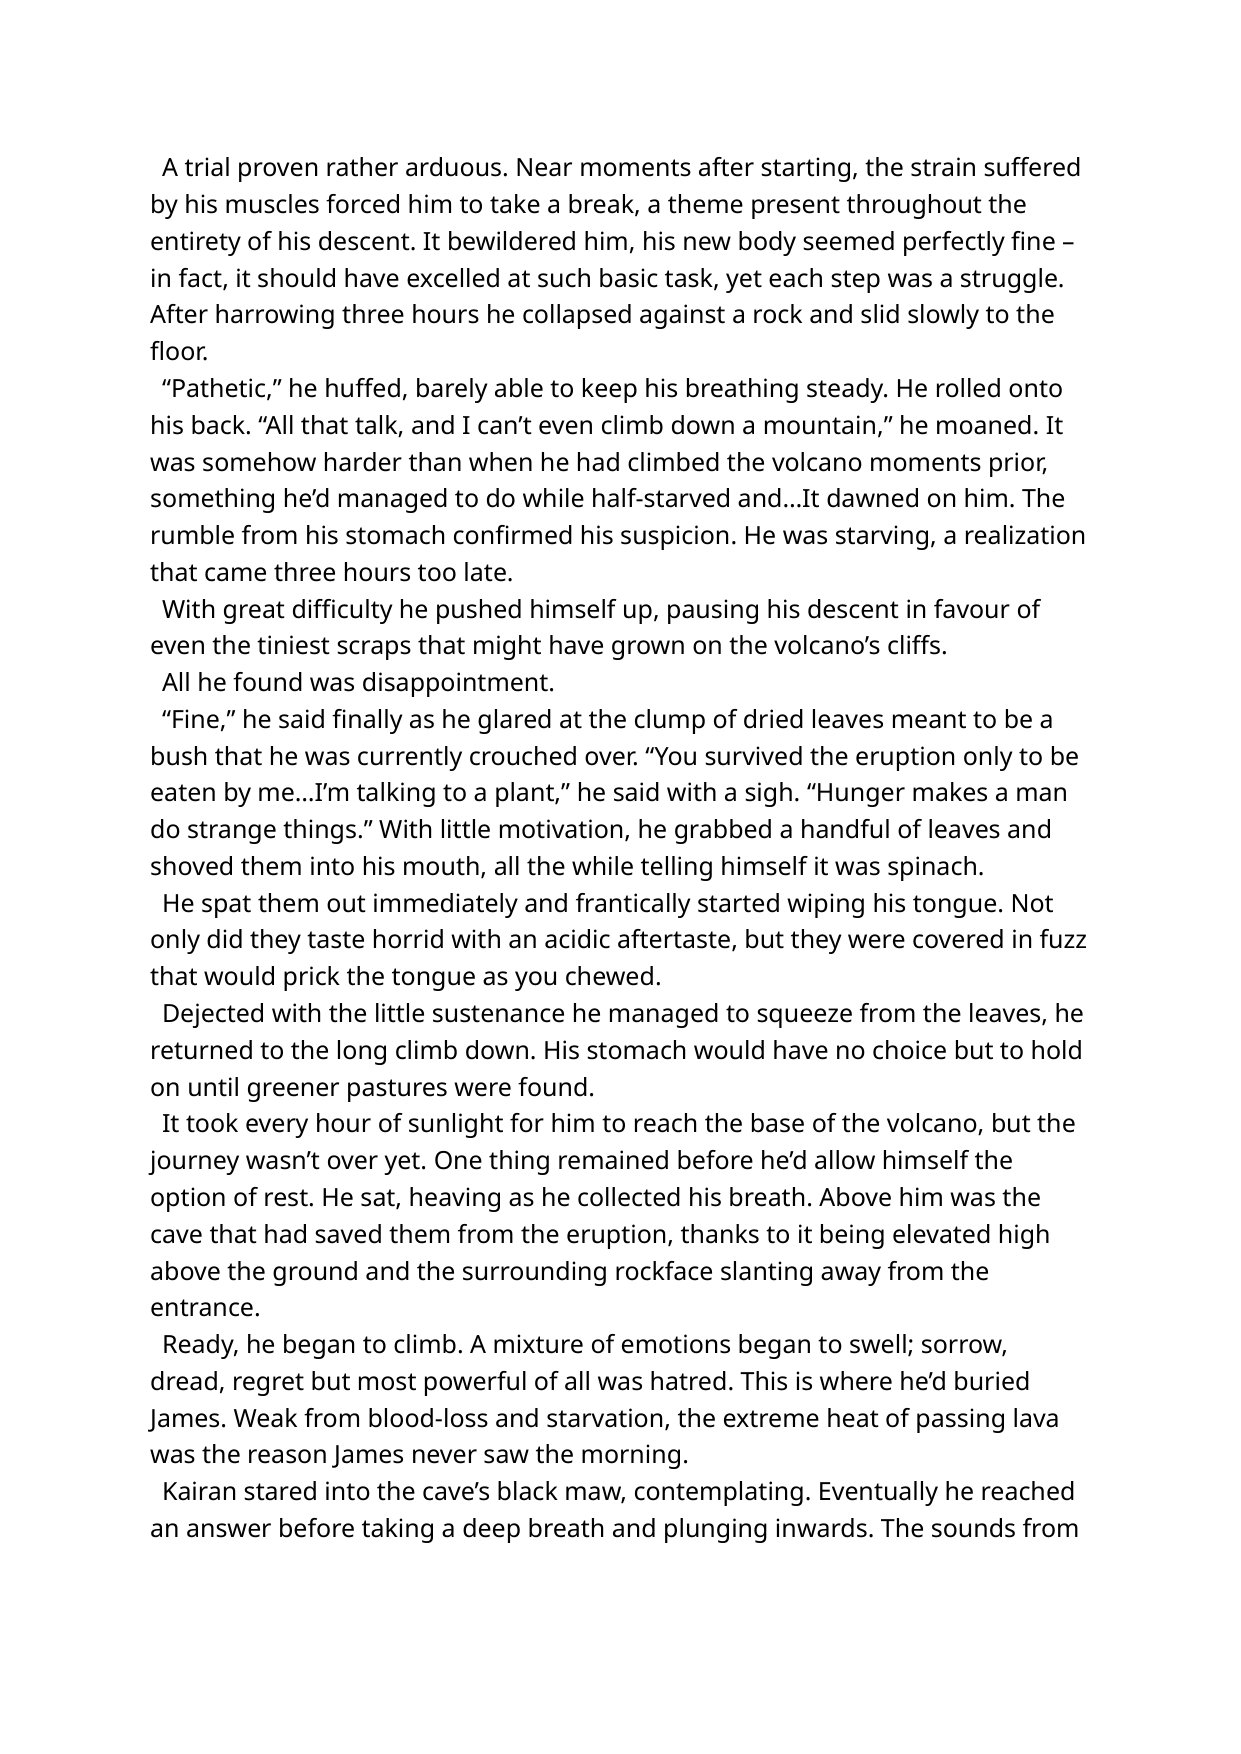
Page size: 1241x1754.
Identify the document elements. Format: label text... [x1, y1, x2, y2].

text “Pathetic,” he huffed, barely able to keep his breathing steady. He rolled onto his back. “All that talk, and I can’t even climb down a mountain,” he moaned. It was somehow harder than when he had climbed the volcano moments prior, something he’d managed to do while half-starved and…It dawned on him. The rumble from his stomach confirmed his suspicion. He was starving, a realization that came three hours too late. [150, 371, 1090, 588]
text A trial proven rather arduous. Near moments after starting, the strain suffered by his muscles forced him to take a break, a theme present throughout the entirety of his descent. It bewildered him, his new body seemed perfectly fine – in fact, it should have excelled at such basic task, yet each step was a struggle. After harrowing three hours he collapsed against a rock and slid slowly to the floor. [150, 150, 1090, 368]
text All he found was disappointment. [150, 665, 1090, 699]
text Dejected with the little sustenance he managed to squeeze from the leaves, he returned to the long climb down. His stomach would have no choice but to hold on until greener pastures were found. [150, 996, 1090, 1103]
text Ready, he began to climb. A mixture of emotions began to swell; sorrow, dread, regret but most powerful of all was hatred. This is where he’d buried James. Weak from blood-loss and starvation, the extreme heat of passing lava was the reason James never saw the morning. [150, 1327, 1090, 1471]
text He spat them out immediately and frantically started wiping his tongue. Not only did they taste horrid with an acidic aftertaste, but they were covered in fuzz that would prick the tongue as you chewed. [150, 885, 1090, 993]
text It took every hour of sunlight for him to reach the base of the volcano, but the journey wasn’t over yet. One thing remained before he’d allow himself the option of rest. He sat, heaving as he collected his breath. Above him was the cave that had saved them from the eruption, thanks to it being elevated high above the ground and the surrounding rockface slanting away from the entrance. [150, 1106, 1090, 1324]
text With great difficulty he pushed himself up, pausing his descent in favour of even the tiniest scraps that might have grown on the volcano’s cliffs. [150, 591, 1090, 662]
text “Fine,” he said finally as he glared at the clump of dried leaves meant to be a bush that he was currently crouched over. “You survived the eruption only to be eaten by me…I’m talking to a plant,” he said with a sigh. “Hunger makes a man do strange things.” With little motivation, he grabbed a handful of leaves and shoved them into his mouth, all the while telling himself it was spinach. [150, 702, 1090, 883]
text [150, 1474, 1090, 1544]
